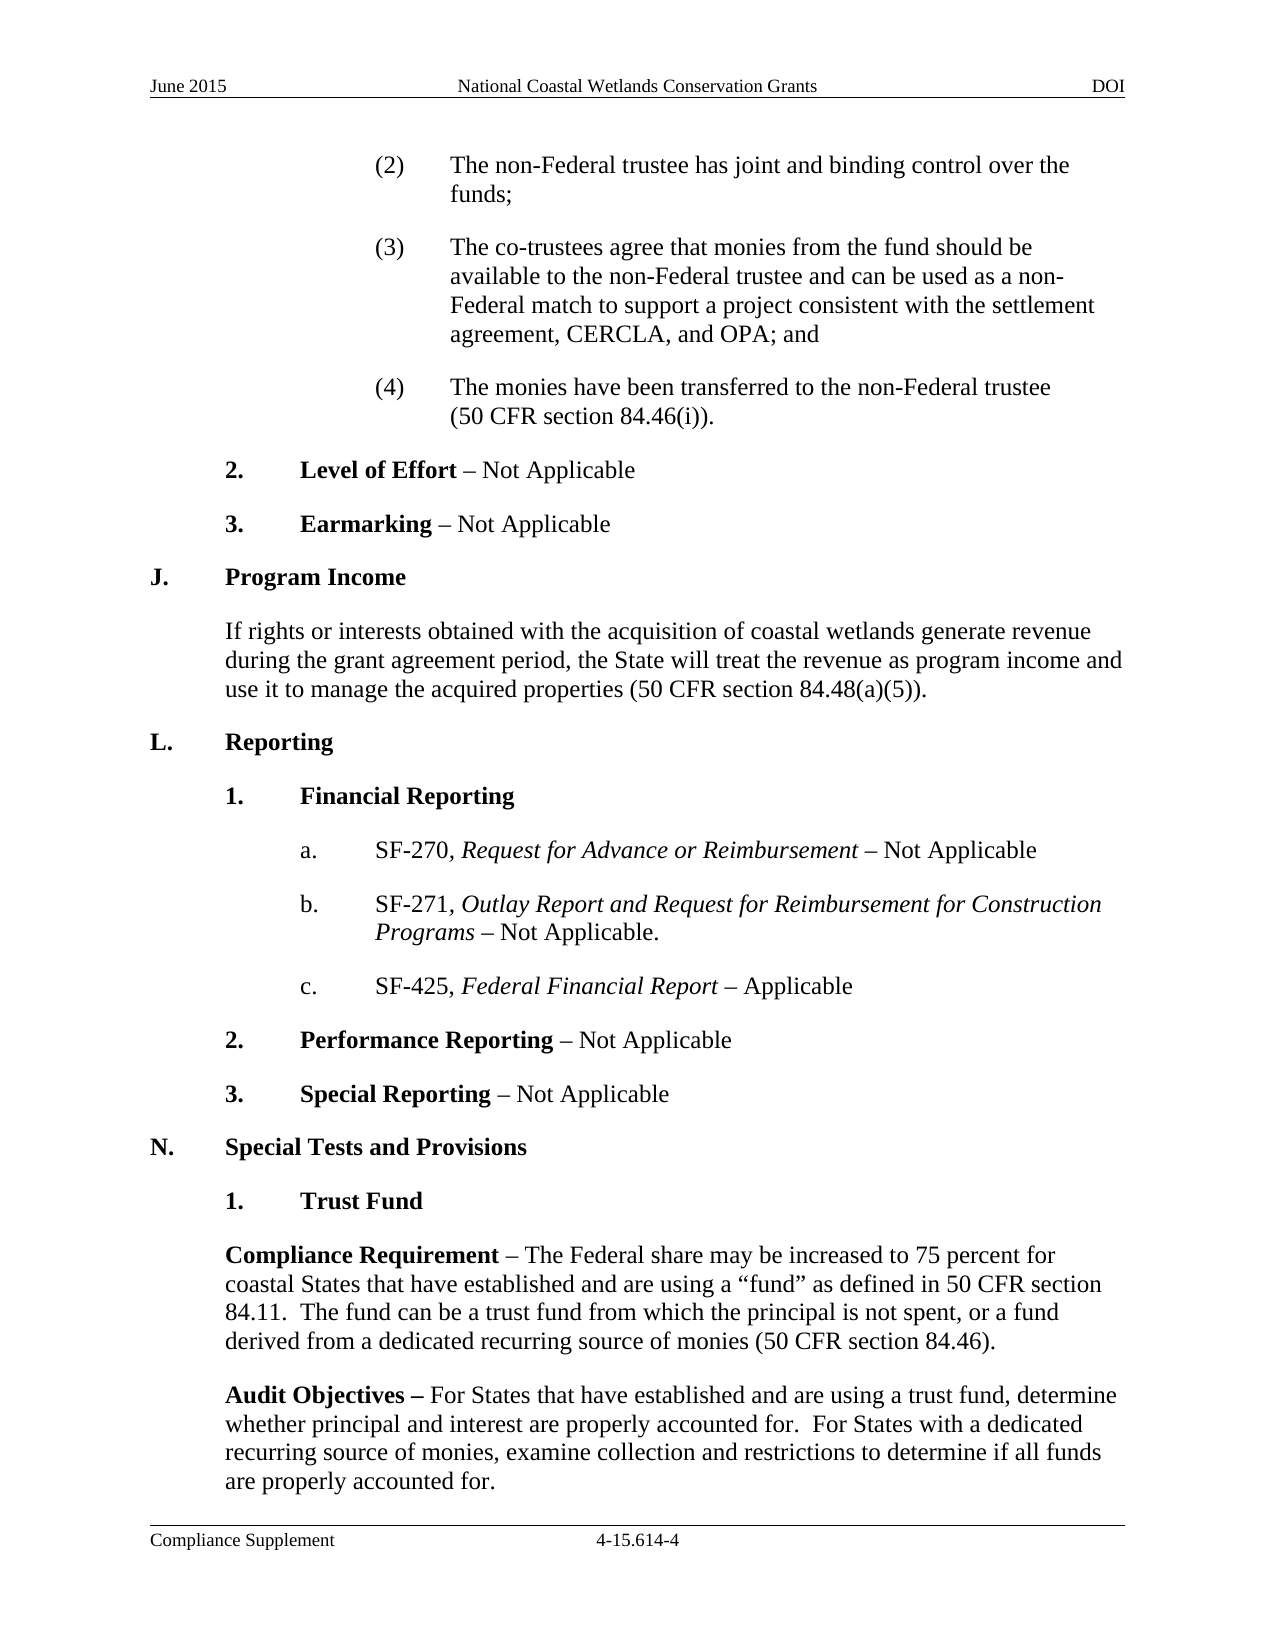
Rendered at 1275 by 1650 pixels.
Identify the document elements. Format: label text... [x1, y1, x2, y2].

text b. SF-271, Outlay Report and Request for Reimbursement for Construction Programs – Not Applicable. [300, 889, 1125, 946]
text 2. Level of Effort – Not Applicable [225, 455, 1125, 484]
text Compliance Requirement – The Federal share may be increased to 75 percent for coastal States that have established and are using a “fund” as defined in 50 CFR section 84.11. The fund can be a trust fund from which the principal is not spent, or a fund derived from a dedicated recurring source of monies (50 CFR section 84.46). [225, 1240, 1125, 1355]
text N. Special Tests and Provisions [150, 1132, 1125, 1161]
text 2. Performance Reporting – Not Applicable [225, 1025, 1125, 1054]
text Audit Objectives – For States that have established and are using a trust fund, determine whether principal and interest are properly accounted for. For States with a dedicated recurring source of monies, examine collection and restrictions to determine if all funds are properly accounted for. [225, 1380, 1125, 1495]
text If rights or interests obtained with the acquisition of coastal wetlands generate revenue during the grant agreement period, the State will treat the revenue as program income and use it to manage the acquired properties (50 CFR section 84.48(a)(5)). [225, 616, 1125, 702]
text J. Program Income [150, 562, 1125, 591]
text 3. Special Reporting – Not Applicable [225, 1079, 1125, 1107]
text c. SF-425, Federal Financial Report – Applicable [300, 971, 1125, 1000]
text (2) The non-Federal trustee has joint and binding control over the funds; [375, 150, 1125, 207]
text 3. Earmarking – Not Applicable [225, 509, 1125, 537]
text (3) The co-trustees agree that monies from the fund should be available to the non-Federal trustee and can be used as a non-Federal match to support a project consistent with the settlement agreement, CERCLA, and OPA; and [375, 232, 1125, 347]
text a. SF-270, Request for Advance or Reimbursement – Not Applicable [300, 835, 1125, 864]
text 1. Financial Reporting [225, 781, 1125, 810]
text L. Reporting [150, 727, 1125, 756]
text 1. Trust Fund [225, 1186, 1125, 1215]
text (4) The monies have been transferred to the non-Federal trustee (50 CFR section 84.46(i)). [375, 372, 1125, 430]
